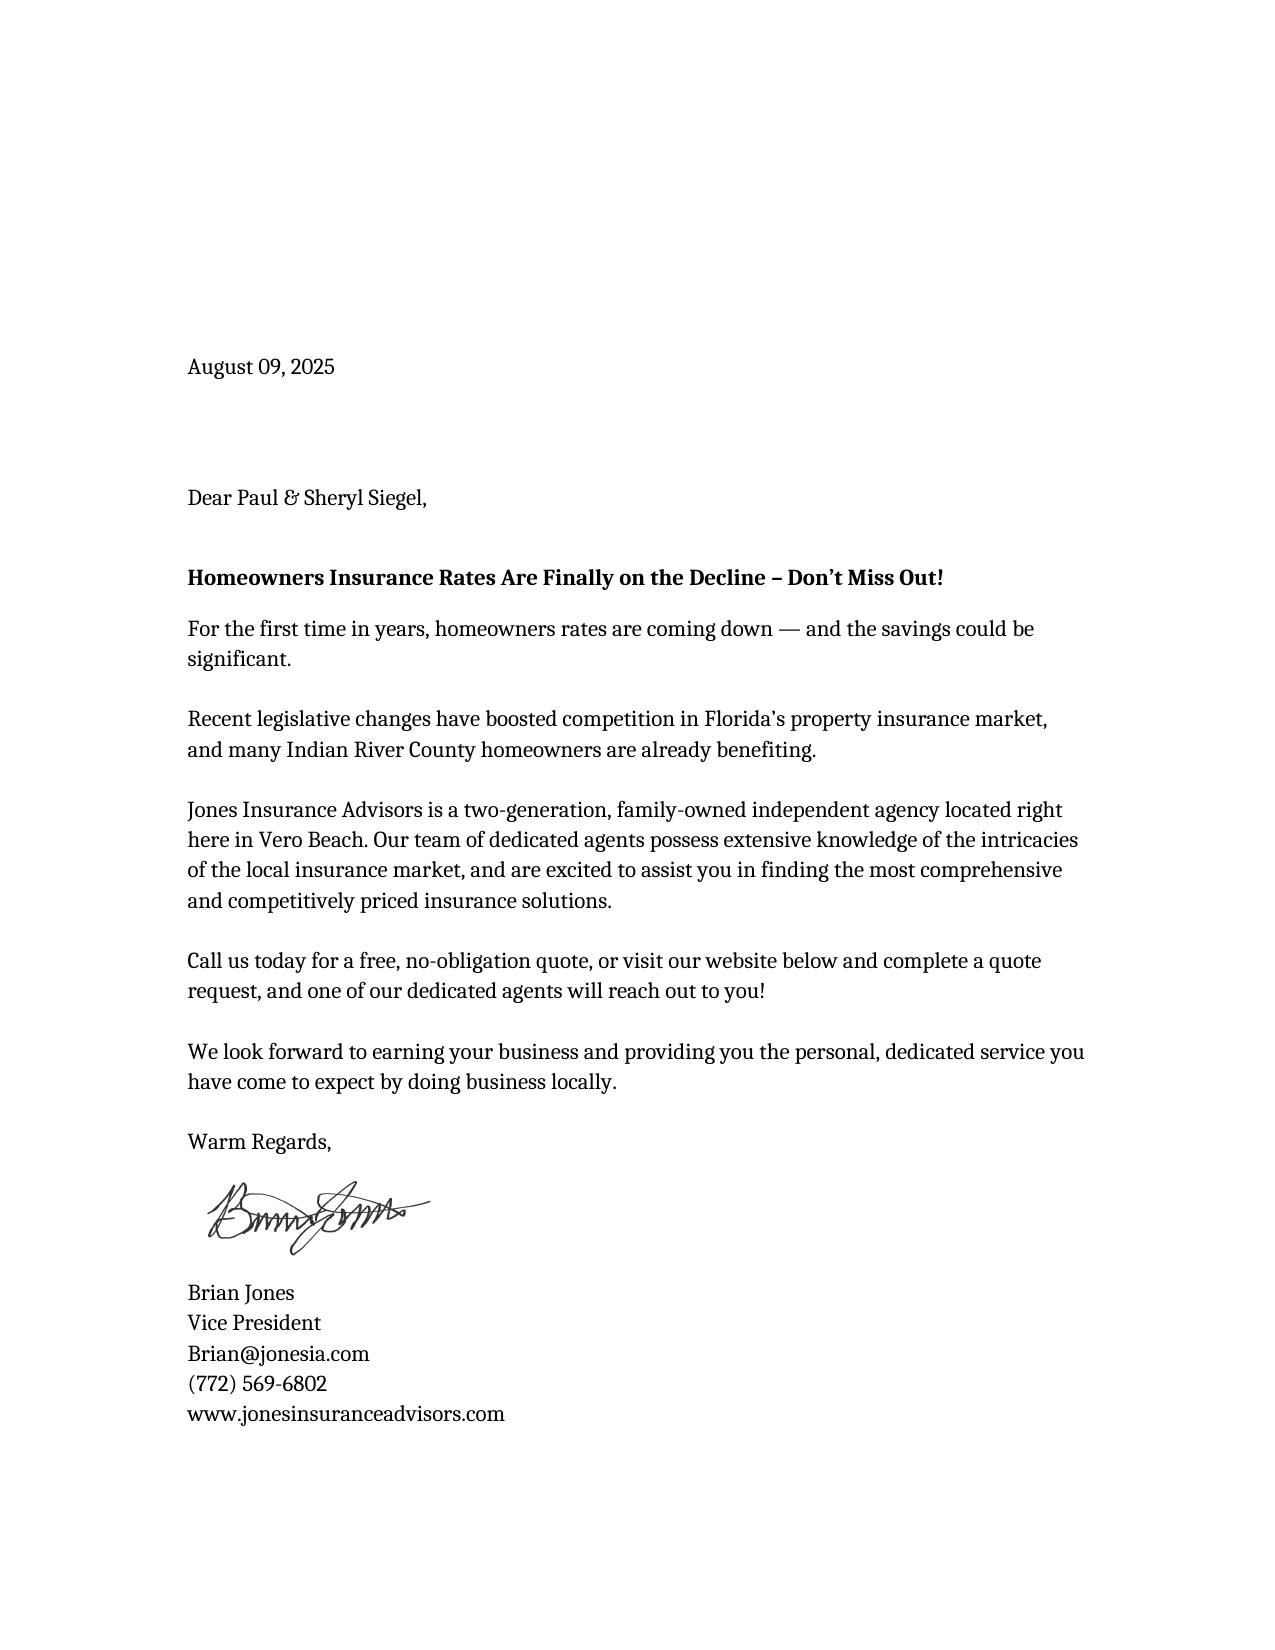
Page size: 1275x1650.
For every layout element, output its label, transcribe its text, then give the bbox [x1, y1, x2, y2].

text Homeowners Insurance Rates Are Finally on the Decline – Don’t Miss Out! [187, 564, 1087, 591]
text Dear Paul & Sheryl Siegel, [187, 484, 1087, 511]
text For the first time in years, homeowners rates are coming down — and the savings could be significant. Recent legislative changes have boosted competition in Florida’s property insurance market, and many Indian River County homeowners are already benefiting. Jones Insurance Advisors is a two-generation, family-owned independent agency located right here in Vero Beach. Our team of dedicated agents possess extensive knowledge of the intricacies of the local insurance market, and are excited to assist you in finding the most comprehensive and competitively priced insurance solutions. Call us today for a free, no-obligation quote, or visit our website below and complete a quote request, and one of our dedicated agents will reach out to you! We look forward to earning your business and providing you the personal, dedicated service you have come to expect by doing business locally. Warm Regards, [187, 616, 1087, 1156]
text August 09, 2025 [187, 354, 1087, 381]
picture [206, 1180, 432, 1256]
text Brian Jones Vice President Brian@jonesia.com (772) 569-6802 www.jonesinsuranceadvisors.com [187, 1280, 1087, 1427]
